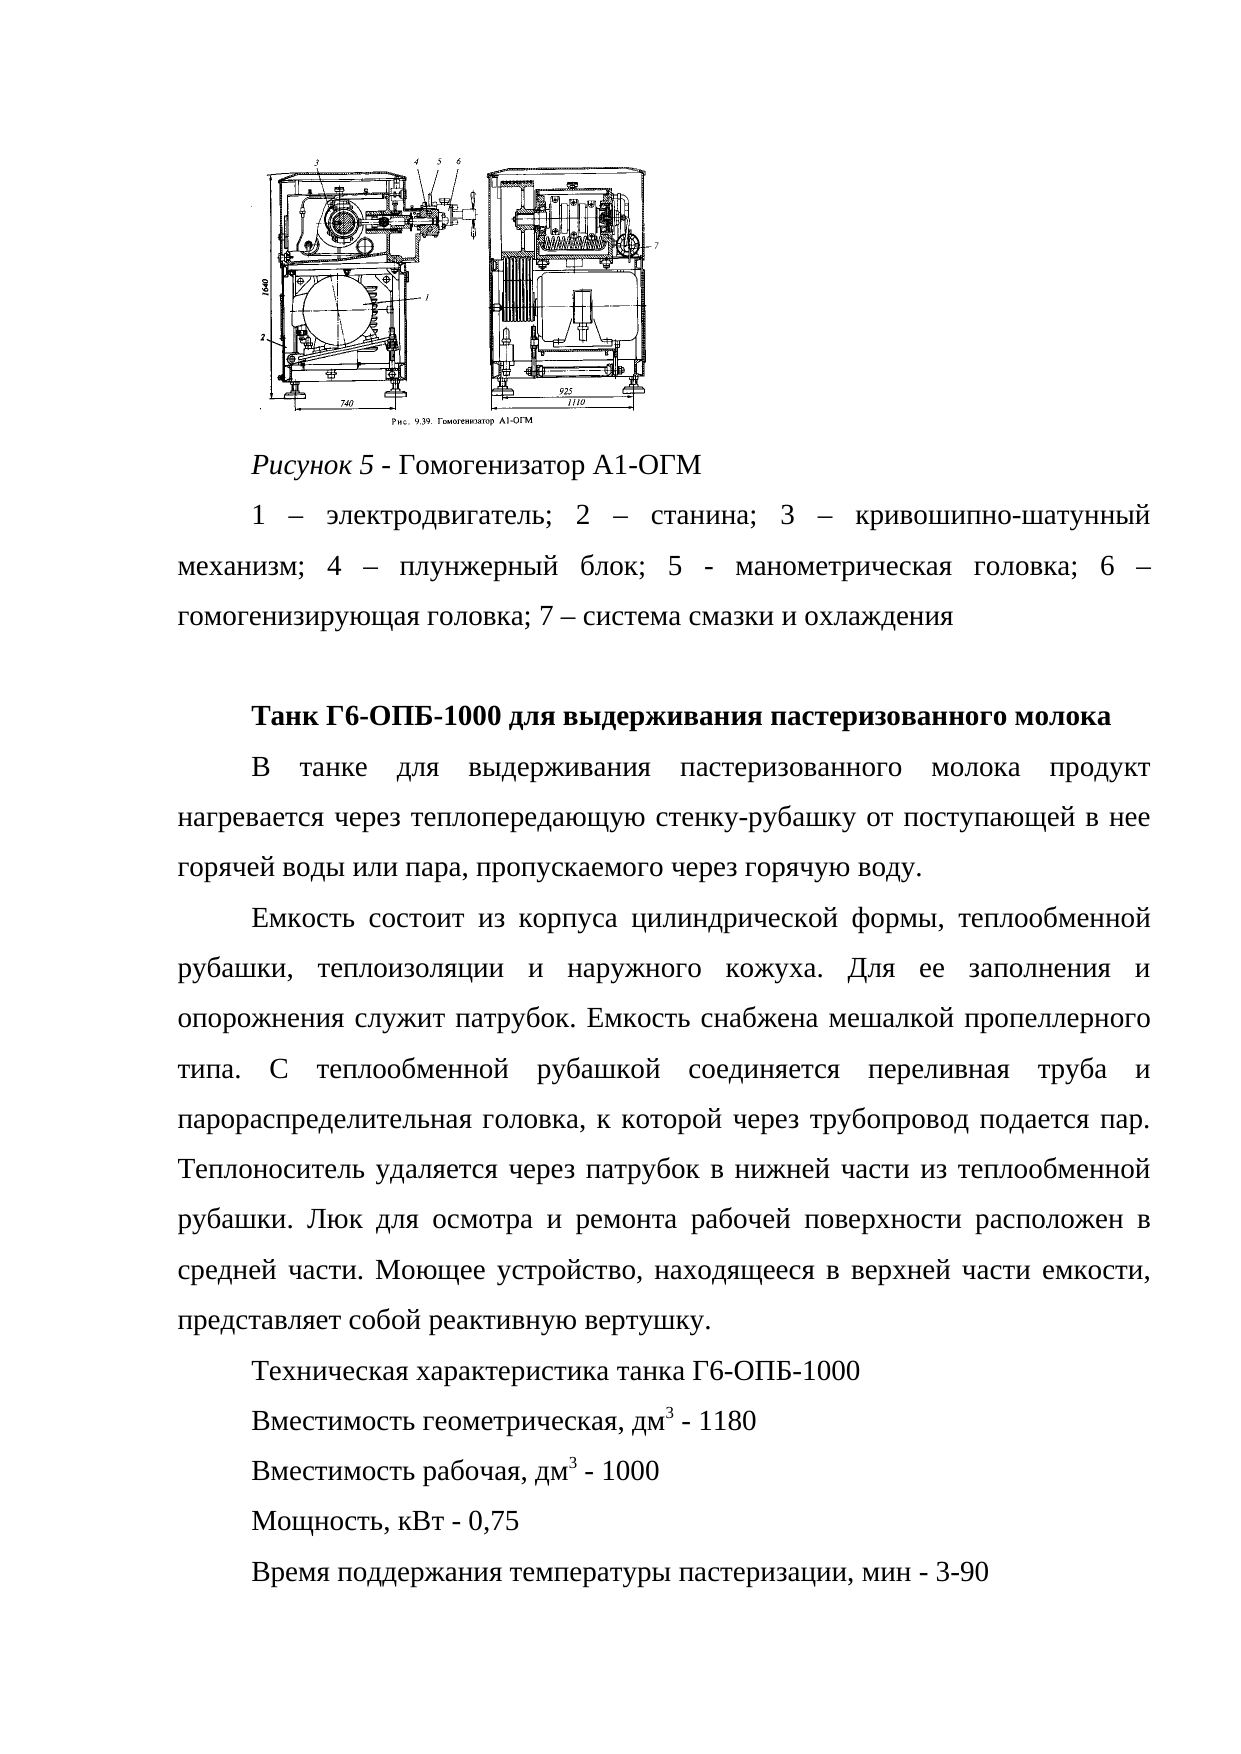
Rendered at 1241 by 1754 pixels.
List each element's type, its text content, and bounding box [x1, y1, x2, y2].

text В танке для выдерживания пастеризованного молока продукт нагревается через теплопередающую стенку-рубашку от поступающей в нее горячей воды или пара, пропускаемого через горячую воду. [177, 749, 1152, 883]
text Мощность, кВт - 0,75 [177, 1503, 1152, 1537]
text Вместимость геометрическая, дм3 - 1180 [177, 1403, 1152, 1436]
subtitle Рисунок 5 - Гомогенизатор А1-ОГМ [177, 447, 1152, 481]
subtitle Танк Г6-ОПБ-1000 для выдерживания пастеризованного молока [177, 698, 1152, 732]
text Техническая характеристика танка Г6-ОПБ-1000 [177, 1353, 1152, 1386]
text Время поддержания температуры пастеризации, мин - 3-90 [177, 1554, 1152, 1587]
text 1 – электродвигатель; 2 – станина; 3 – кривошипно-шатунный механизм; 4 – плунжерный блок; 5 - манометрическая головка; 6 – гомогенизирующая головка; 7 – система смазки и охлаждения [177, 497, 1152, 631]
text Емкость состоит из корпуса цилиндрической формы, теплообменной рубашки, теплоизоляции и наружного кожуха. Для ее заполнения и опорожнения служит патрубок. Емкость снабжена мешалкой пропеллерного типа. С теплообменной рубашкой соединяется переливная труба и парораспределительная головка, к которой через трубопровод подается пар. Теплоноситель удаляется через патрубок в нижней части из теплообменной рубашки. Люк для осмотра и ремонта рабочей поверхности расположен в средней части. Моющее устройство, находящееся в верхней части емкости, представляет собой реактивную вертушку. [177, 900, 1152, 1336]
text Вместимость рабочая, дм3 - 1000 [177, 1453, 1152, 1487]
picture [251, 151, 662, 433]
